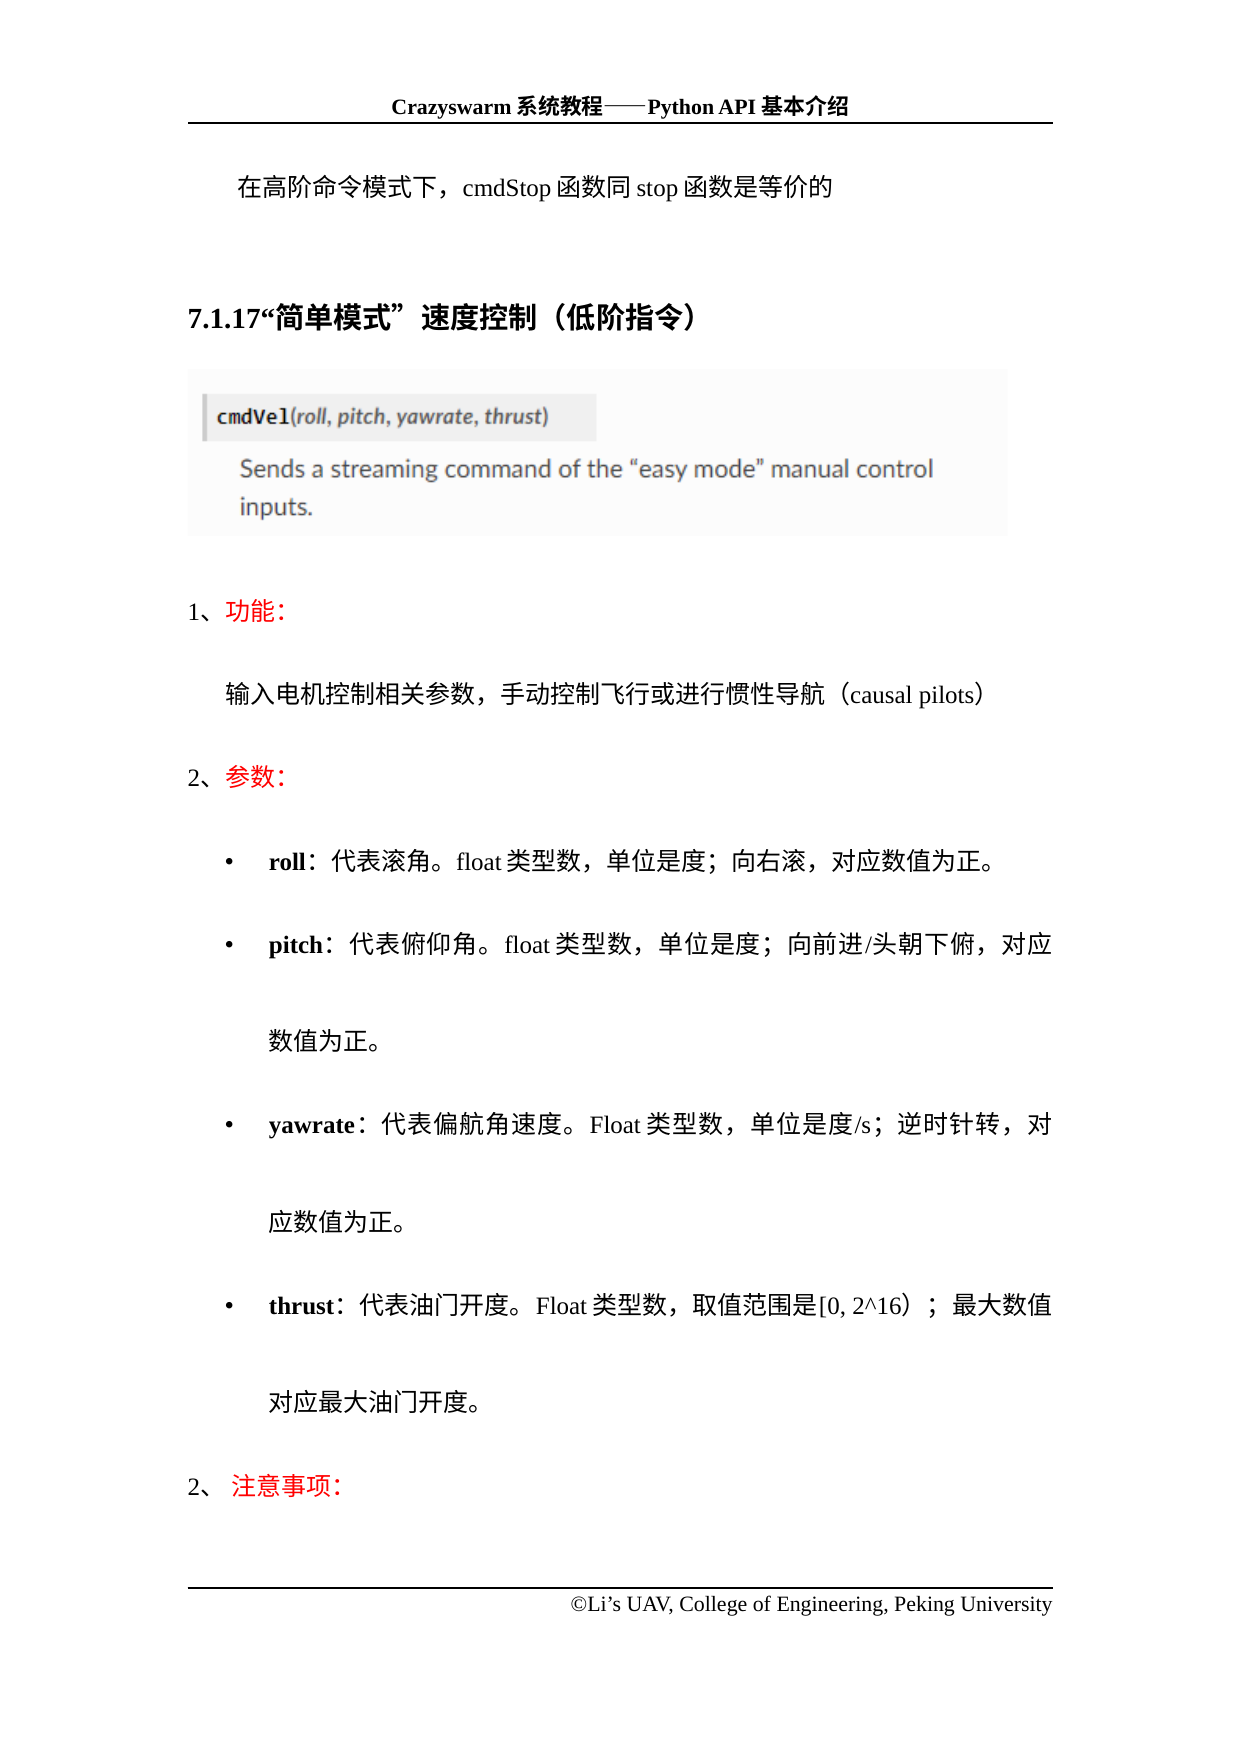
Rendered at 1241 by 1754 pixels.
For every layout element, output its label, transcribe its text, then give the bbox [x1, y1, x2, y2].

text 1、功能： [187, 577, 1053, 642]
text 2、参数： [187, 743, 1053, 808]
picture [187, 369, 1008, 536]
list 输入电机控制相关参数，手动控制飞行或进行惯性导航（causal pilots） [225, 660, 1053, 725]
text 7.1.17“简单模式”速度控制（低阶指令） [187, 283, 1053, 348]
list pitch：代表俯仰角。float类型数，单位是度；向前进/头朝下俯，对应数值为正。 [225, 910, 1053, 1072]
text 在高阶命令模式下，cmdStop函数同stop函数是等价的 [187, 153, 1053, 218]
list yawrate：代表偏航角速度。Float类型数，单位是度/s；逆时针转，对应数值为正。 [225, 1090, 1053, 1253]
list thrust：代表油门开度。Float类型数，取值范围是[0, 2^16）；最大数值对应最大油门开度。 [225, 1271, 1053, 1433]
list roll：代表滚角。float类型数，单位是度；向右滚，对应数值为正。 [225, 827, 1053, 892]
list 注意事项： [187, 1452, 1053, 1517]
